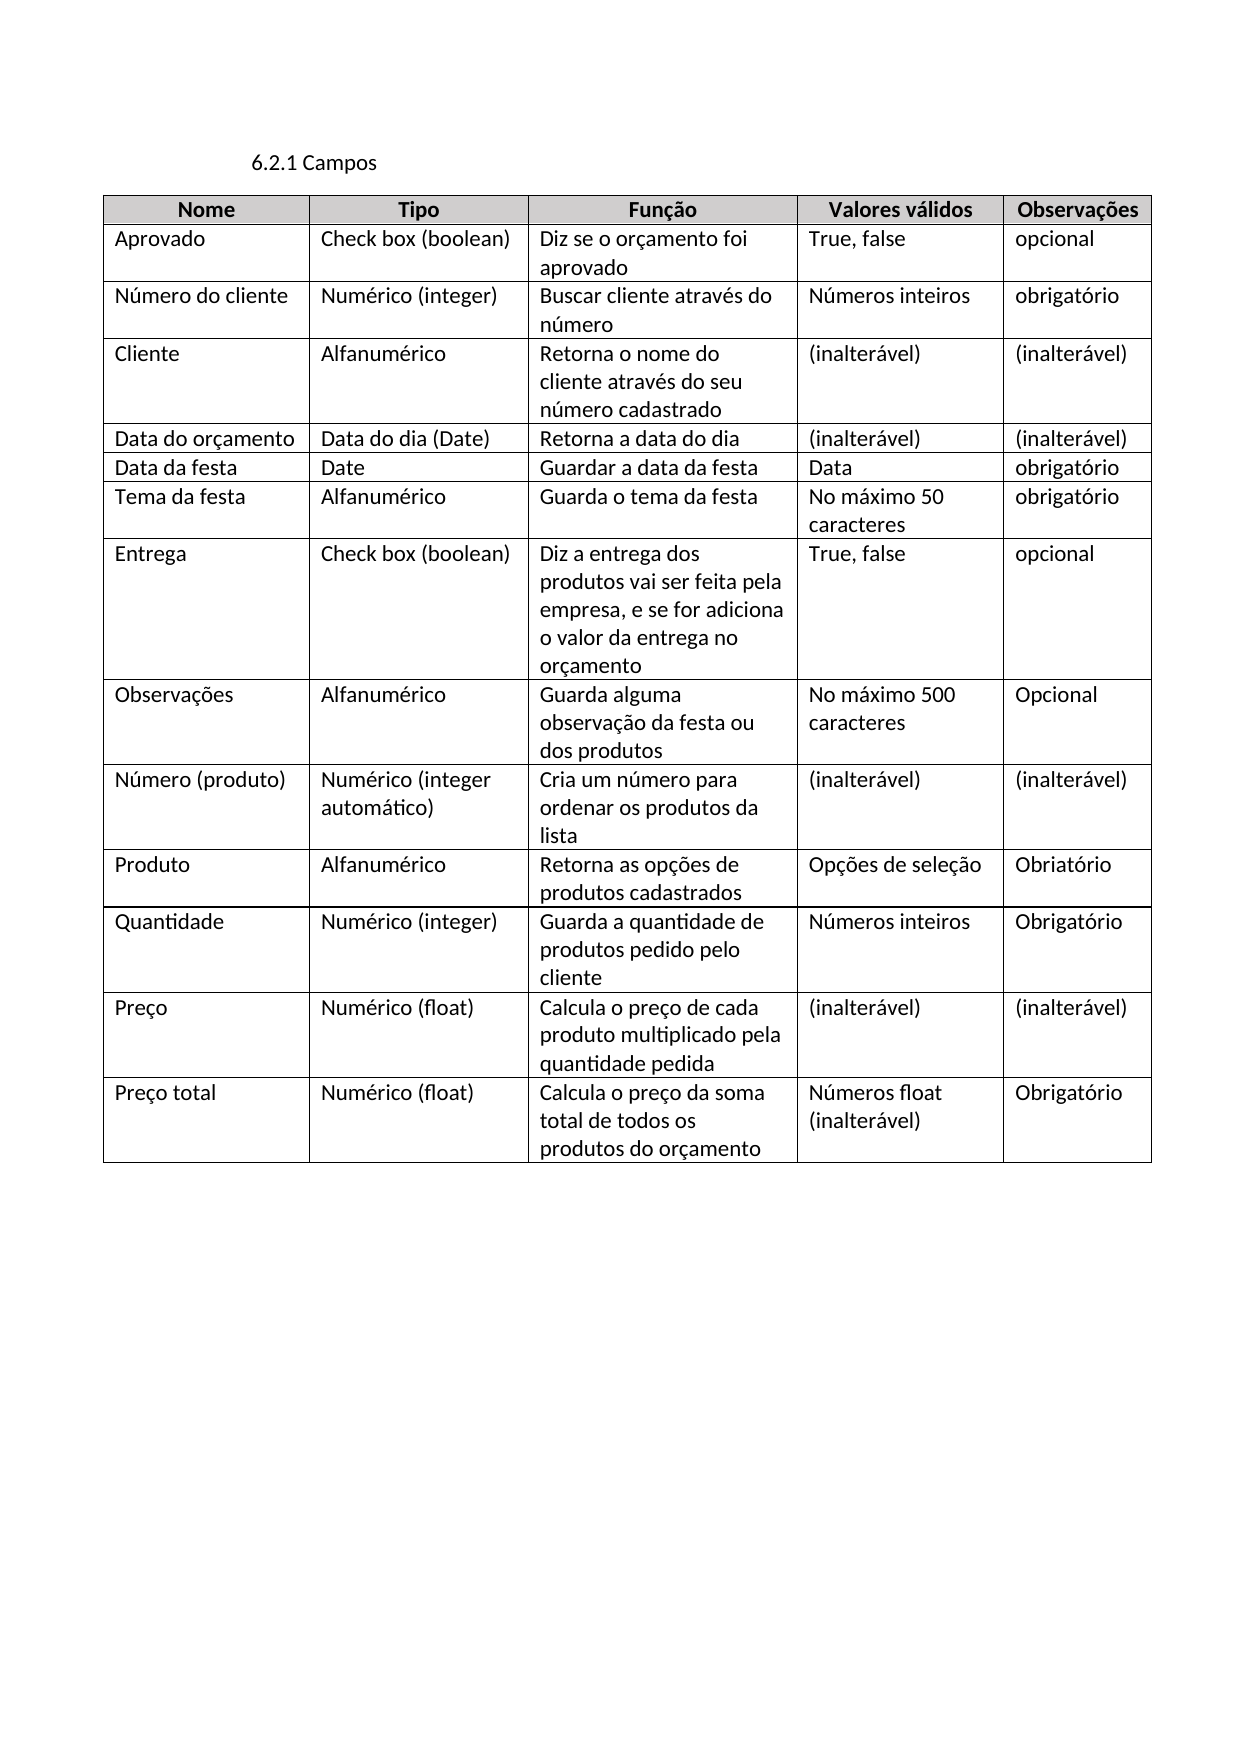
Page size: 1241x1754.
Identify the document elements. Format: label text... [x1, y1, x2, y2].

table_cell opcional [1004, 539, 1151, 679]
text 6.2.1 Campos [177, 148, 1063, 176]
table_cell opcional [1004, 225, 1151, 281]
table_cell Obrigatório [1004, 908, 1151, 992]
table_cell (inalterável) [798, 765, 1003, 849]
table_cell (inalterável) [798, 993, 1003, 1077]
table_cell Check box (boolean) [310, 225, 528, 281]
table_cell Observações [104, 680, 309, 764]
table_cell Numérico (integer automático) [310, 765, 528, 849]
table_cell Guardar a data da festa [529, 453, 797, 481]
table_cell Retorna o nome do cliente através do seu número cadastrado [529, 339, 797, 423]
table_cell Buscar cliente através do número [529, 282, 797, 338]
table_cell Date [310, 453, 528, 481]
table_cell Diz se o orçamento foi aprovado [529, 225, 797, 281]
table_cell Alfanumérico [310, 482, 528, 538]
table_cell Quantidade [104, 908, 309, 992]
table_header Tipo [310, 196, 528, 223]
table_cell Opções de seleção [798, 850, 1003, 906]
table_cell obrigatório [1004, 482, 1151, 538]
table_cell Calcula o preço de cada produto multiplicado pela quantidade pedida [529, 993, 797, 1077]
table_cell Numérico (float) [310, 1078, 528, 1162]
table_cell Calcula o preço da soma total de todos os produtos do orçamento [529, 1078, 797, 1162]
table_cell (inalterável) [1004, 424, 1151, 452]
table_cell Preço [104, 993, 309, 1077]
table_cell Número do cliente [104, 282, 309, 338]
table_cell (inalterável) [798, 424, 1003, 452]
table_cell Tema da festa [104, 482, 309, 538]
table_cell True, false [798, 539, 1003, 679]
table_header Observações [1004, 196, 1151, 223]
table_cell (inalterável) [1004, 993, 1151, 1077]
table_cell Obriatório [1004, 850, 1151, 906]
table_cell Número (produto) [104, 765, 309, 849]
table_cell Números inteiros [798, 282, 1003, 338]
table_cell Números float (inalterável) [798, 1078, 1003, 1162]
table_header Nome [104, 196, 309, 223]
table_cell (inalterável) [798, 339, 1003, 423]
table_header Função [529, 196, 797, 223]
table_header Valores válidos [798, 196, 1003, 223]
table_cell Numérico (integer) [310, 908, 528, 992]
table_cell Retorna a data do dia [529, 424, 797, 452]
table_cell Guarda o tema da festa [529, 482, 797, 538]
table_cell No máximo 500 caracteres [798, 680, 1003, 764]
table_cell True, false [798, 225, 1003, 281]
table_cell Cliente [104, 339, 309, 423]
table_cell obrigatório [1004, 282, 1151, 338]
table_cell Alfanumérico [310, 850, 528, 906]
table_cell Data da festa [104, 453, 309, 481]
table_cell Opcional [1004, 680, 1151, 764]
table_cell Obrigatório [1004, 1078, 1151, 1162]
table_cell Numérico (integer) [310, 282, 528, 338]
table_cell Diz a entrega dos produtos vai ser feita pela empresa, e se for adiciona o valor da entrega no orçamento [529, 539, 797, 679]
table_cell No máximo 50 caracteres [798, 482, 1003, 538]
table_cell Alfanumérico [310, 339, 528, 423]
table_cell Guarda alguma observação da festa ou dos produtos [529, 680, 797, 764]
table_cell Data do dia (Date) [310, 424, 528, 452]
table_cell Numérico (float) [310, 993, 528, 1077]
table_cell Números inteiros [798, 908, 1003, 992]
table_cell Data do orçamento [104, 424, 309, 452]
table_cell Cria um número para ordenar os produtos da lista [529, 765, 797, 849]
table_cell Preço total [104, 1078, 309, 1162]
table_cell (inalterável) [1004, 339, 1151, 423]
table_cell obrigatório [1004, 453, 1151, 481]
table_cell Data [798, 453, 1003, 481]
table_cell Alfanumérico [310, 680, 528, 764]
table_cell Check box (boolean) [310, 539, 528, 679]
table_cell (inalterável) [1004, 765, 1151, 849]
table_cell Guarda a quantidade de produtos pedido pelo cliente [529, 908, 797, 992]
table_cell Retorna as opções de produtos cadastrados [529, 850, 797, 906]
table_cell Entrega [104, 539, 309, 679]
table_cell Produto [104, 850, 309, 906]
table_cell Aprovado [104, 225, 309, 281]
